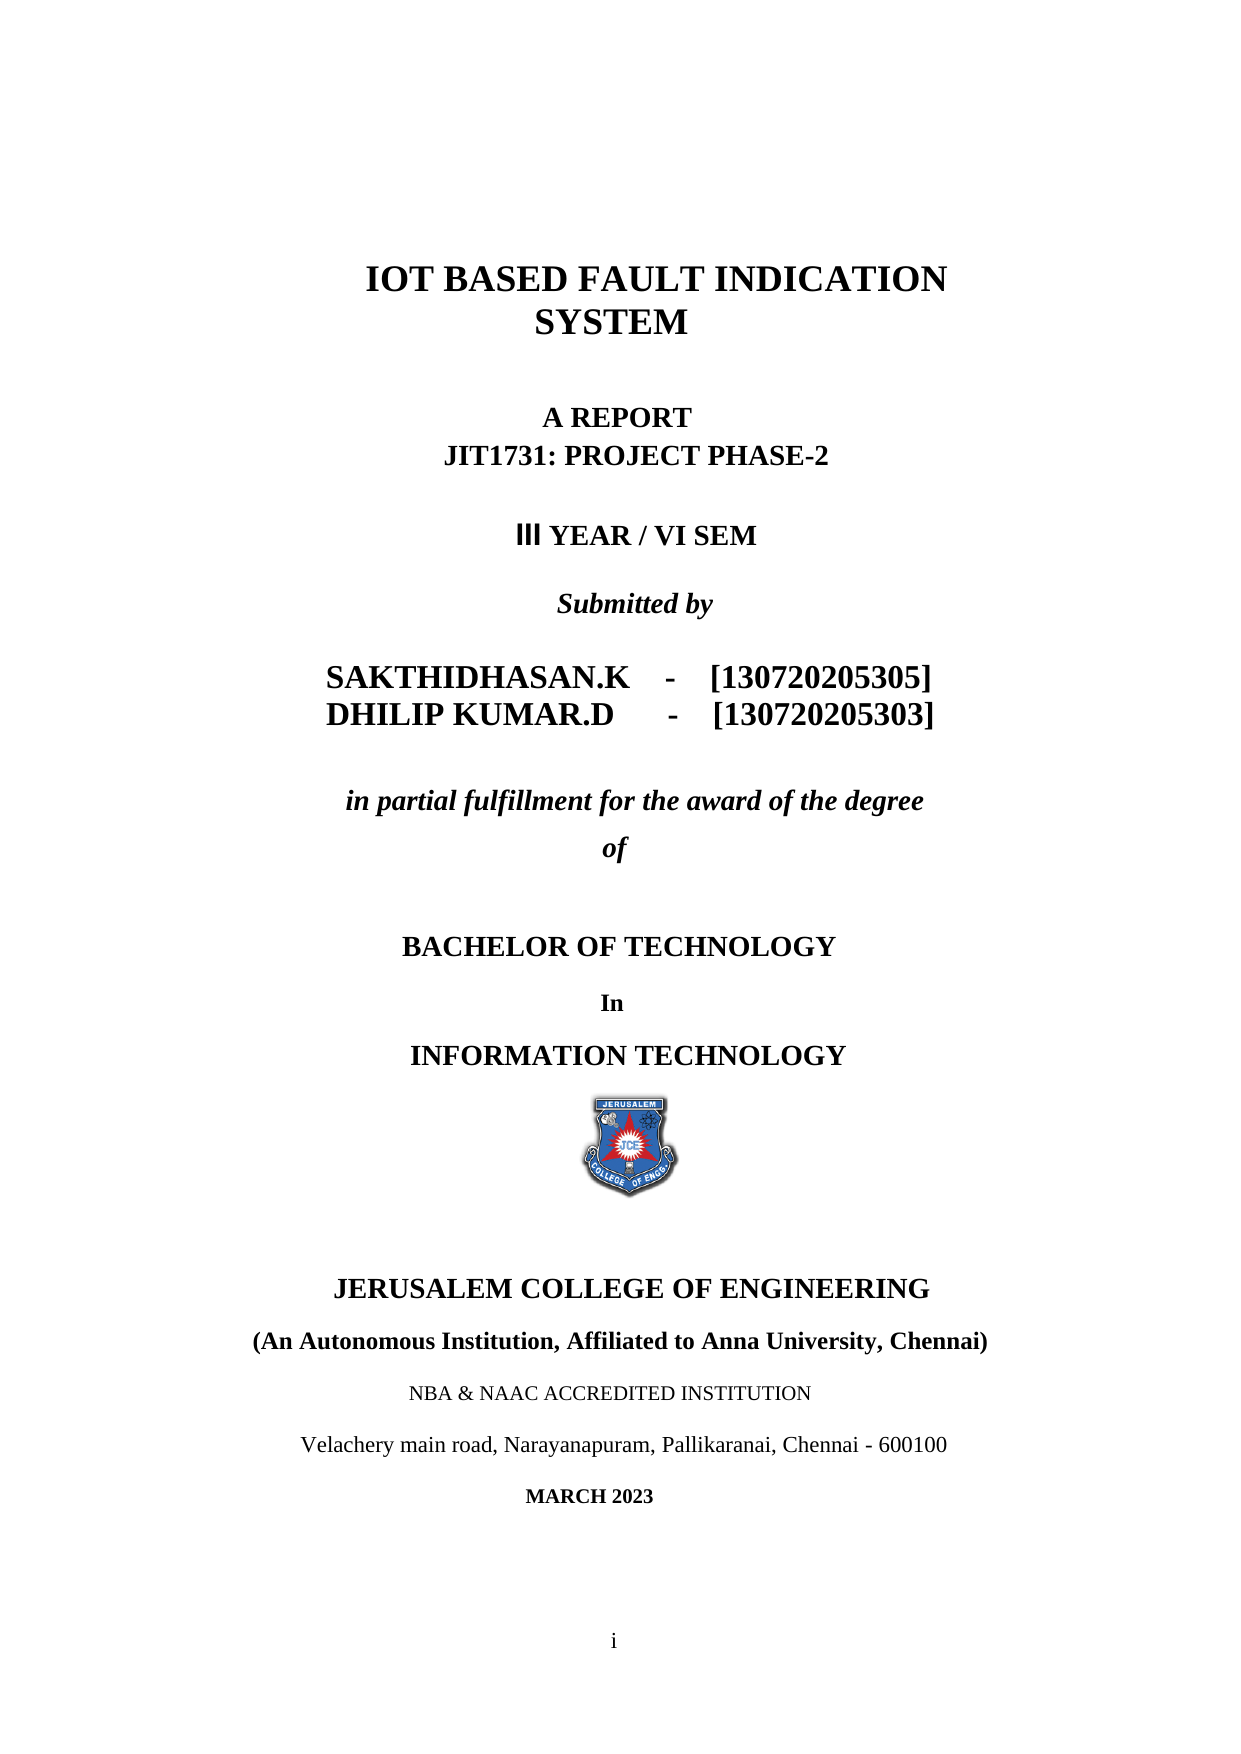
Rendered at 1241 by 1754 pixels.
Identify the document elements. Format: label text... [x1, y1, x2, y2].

picture [578, 1092, 680, 1199]
text JIT1731: PROJECT PHASE-2 [251, 438, 1021, 472]
title IOT BASED FAULT INDICATION . SYSTEM [234, 256, 966, 342]
text of [242, 830, 989, 864]
subtitle III YEAR / VI SEM [251, 516, 1021, 552]
table_cell - [658, 698, 694, 735]
subtitle A REPORT [245, 400, 989, 433]
subtitle INFORMATION TECHNOLOGY [251, 1038, 1006, 1071]
subtitle BACHELOR OF TECHNOLOGY [249, 929, 989, 962]
table_header - [658, 660, 694, 697]
table_header [130720205305] [694, 660, 939, 697]
table_cell DHILIP KUMAR.D [320, 698, 657, 735]
text (An Autonomous Institution, Affiliated to Anna University, Chennai) [251, 1326, 989, 1355]
text Velachery main road, Narayanapuram, Pallikaranai, Chennai - 600100 [251, 1431, 996, 1457]
table_header SAKTHIDHASAN.K [320, 660, 657, 697]
table_cell [130720205303] [694, 698, 939, 735]
text in partial fulfillment for the award of the degree [251, 783, 1021, 816]
text Submitted by [251, 586, 1021, 619]
text NBA & NAAC ACCREDITED INSTITUTION [231, 1381, 989, 1405]
text MARCH 2023 [189, 1484, 989, 1508]
text JERUSALEM COLLEGE OF ENGINEERING [251, 1272, 1012, 1305]
text In [235, 988, 989, 1017]
